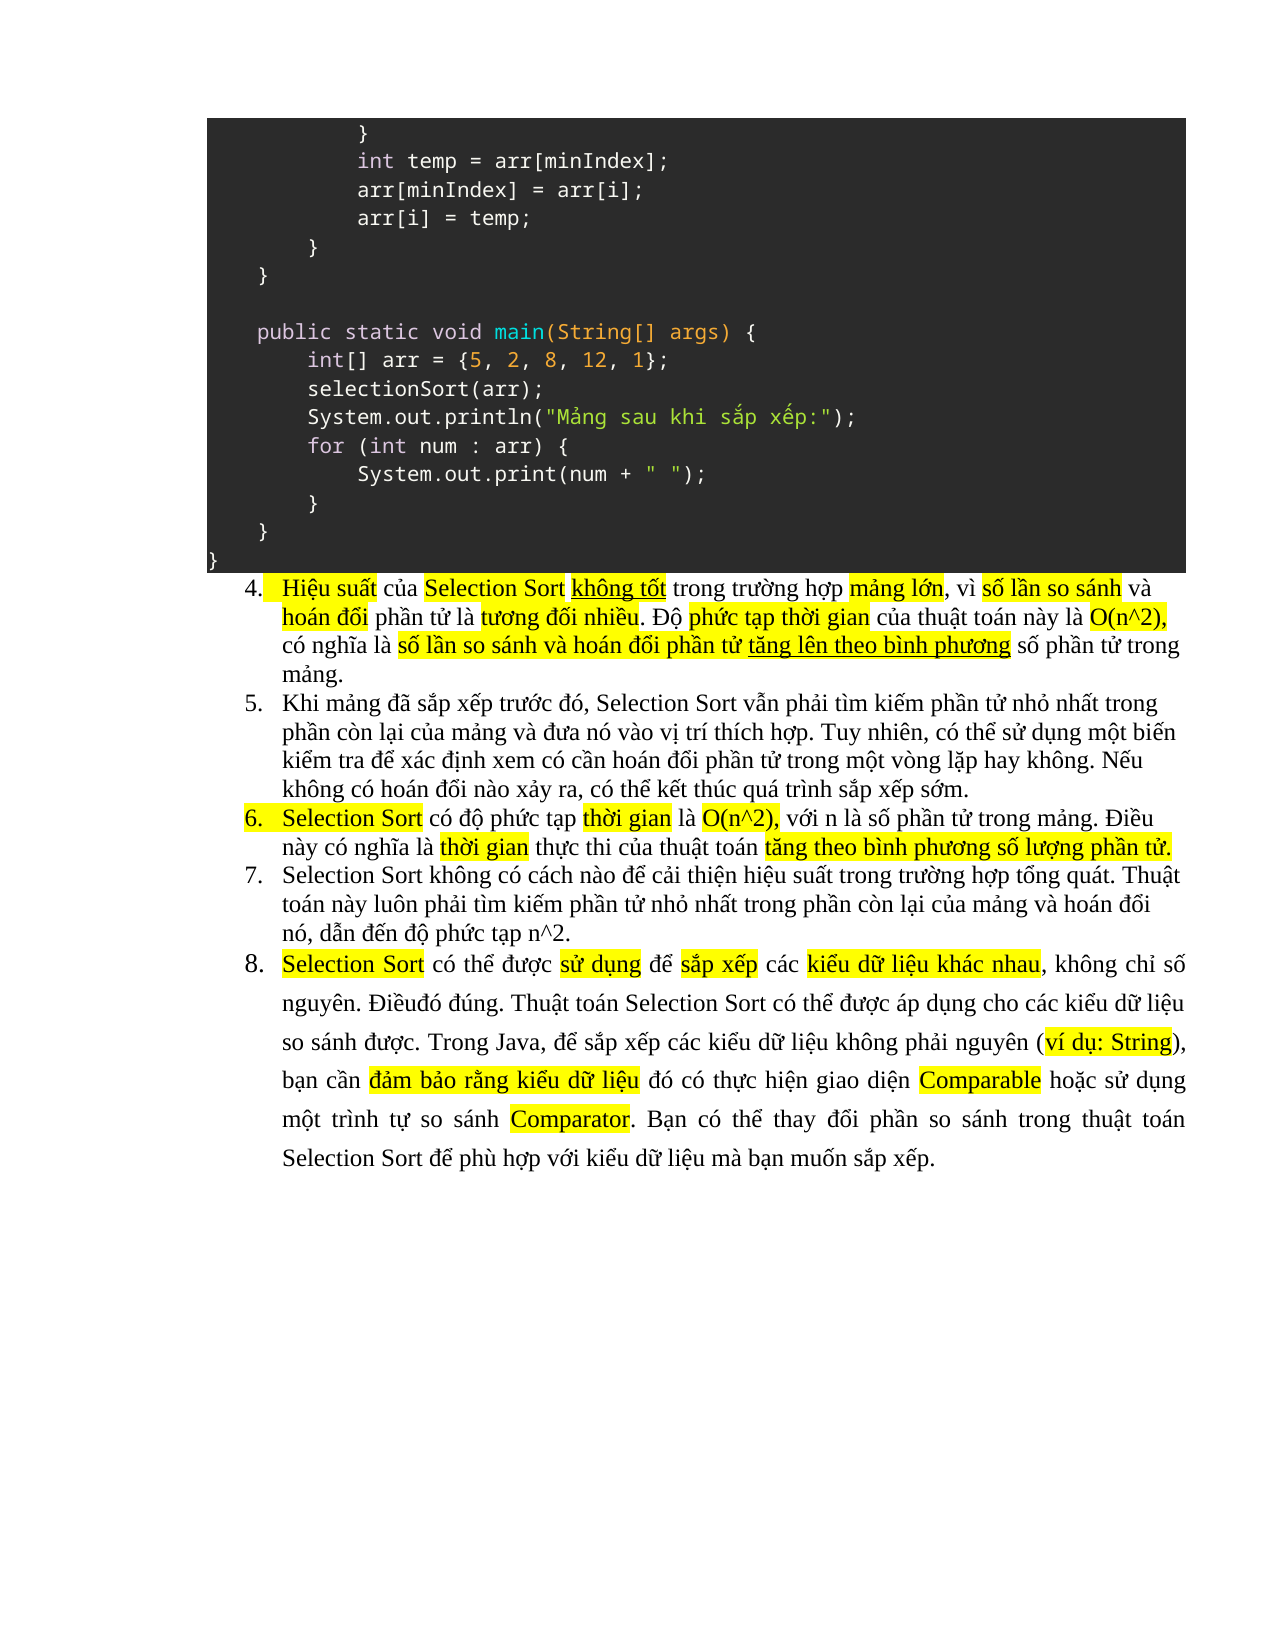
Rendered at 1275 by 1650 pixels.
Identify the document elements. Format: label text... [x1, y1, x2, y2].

text } [207, 516, 1186, 545]
text System.out.print(num + " "); [207, 459, 1186, 488]
text System.out.println("Mảng sau khi sắp xếp:"); [207, 402, 1186, 431]
text arr[i] = temp; [207, 203, 1186, 232]
text } [207, 260, 1186, 289]
list Khi mảng đã sắp xếp trước đó, Selection Sort vẫn phải tìm kiếm phần tử nhỏ nhất trong phần còn lại của mảng và đưa nó vào vị trí thích hợp. Tuy nhiên, có thể sử dụng một biến kiểm tra để xác định xem có cần hoán đổi phần tử trong một vòng lặp hay không. Nếu không có hoán đổi nào xảy ra, có thể kết thúc quá trình sắp xếp sớm. [244, 688, 1186, 803]
list Selection Sort không có cách nào để cải thiện hiệu suất trong trường hợp tổng quát. Thuật toán này luôn phải tìm kiếm phần tử nhỏ nhất trong phần còn lại của mảng và hoán đổi nó, dẫn đến độ phức tạp n^2. [244, 861, 1186, 947]
text } [207, 118, 1186, 147]
text arr[minIndex] = arr[i]; [207, 175, 1186, 203]
list Hiệu suất của Selection Sort không tốt trong trường hợp mảng lớn, vì số lần so sánh và hoán đổi phần tử là tương đối nhiều. Độ phức tạp thời gian của thuật toán này là O(n^2), có nghĩa là số lần so sánh và hoán đổi phần tử tăng lên theo bình phương số phần tử trong mảng. [244, 573, 1186, 688]
list Selection Sort có độ phức tạp thời gian là O(n^2), với n là số phần tử trong mảng. Điều này có nghĩa là thời gian thực thi của thuật toán tăng theo bình phương số lượng phần tử. [780, 803, 1186, 861]
text public static void main(String[] args) { [207, 317, 1186, 346]
text selectionSort(arr); [207, 374, 1186, 402]
text for (int num : arr) { [207, 431, 1186, 459]
list Selection Sort có độ phức tạp thời gian là O(n^2), với n là số phần tử trong mảng. Điều này có nghĩa là thời gian thực thi của thuật toán tăng theo bình phương số lượng phần tử. [244, 803, 765, 861]
text } [207, 232, 1186, 260]
text } [207, 488, 1186, 516]
text int[] arr = {5, 2, 8, 12, 1}; [207, 346, 1186, 374]
text int temp = arr[minIndex]; [207, 147, 1186, 175]
text } [207, 545, 1186, 573]
list Selection Sort có thể được sử dụng để sắp xếp các kiểu dữ liệu khác nhau, không chỉ số nguyên. Điềuđó đúng. Thuật toán Selection Sort có thể được áp dụng cho các kiểu dữ liệu so sánh được. Trong Java, để sắp xếp các kiểu dữ liệu không phải nguyên (ví dụ: String), bạn cần đảm bảo rằng kiểu dữ liệu đó có thực hiện giao diện Comparable hoặc sử dụng một trình tự so sánh Comparator. Bạn có thể thay đổi phần so sánh trong thuật toán Selection Sort để phù hợp với kiểu dữ liệu mà bạn muốn sắp xếp. [244, 947, 1186, 1172]
